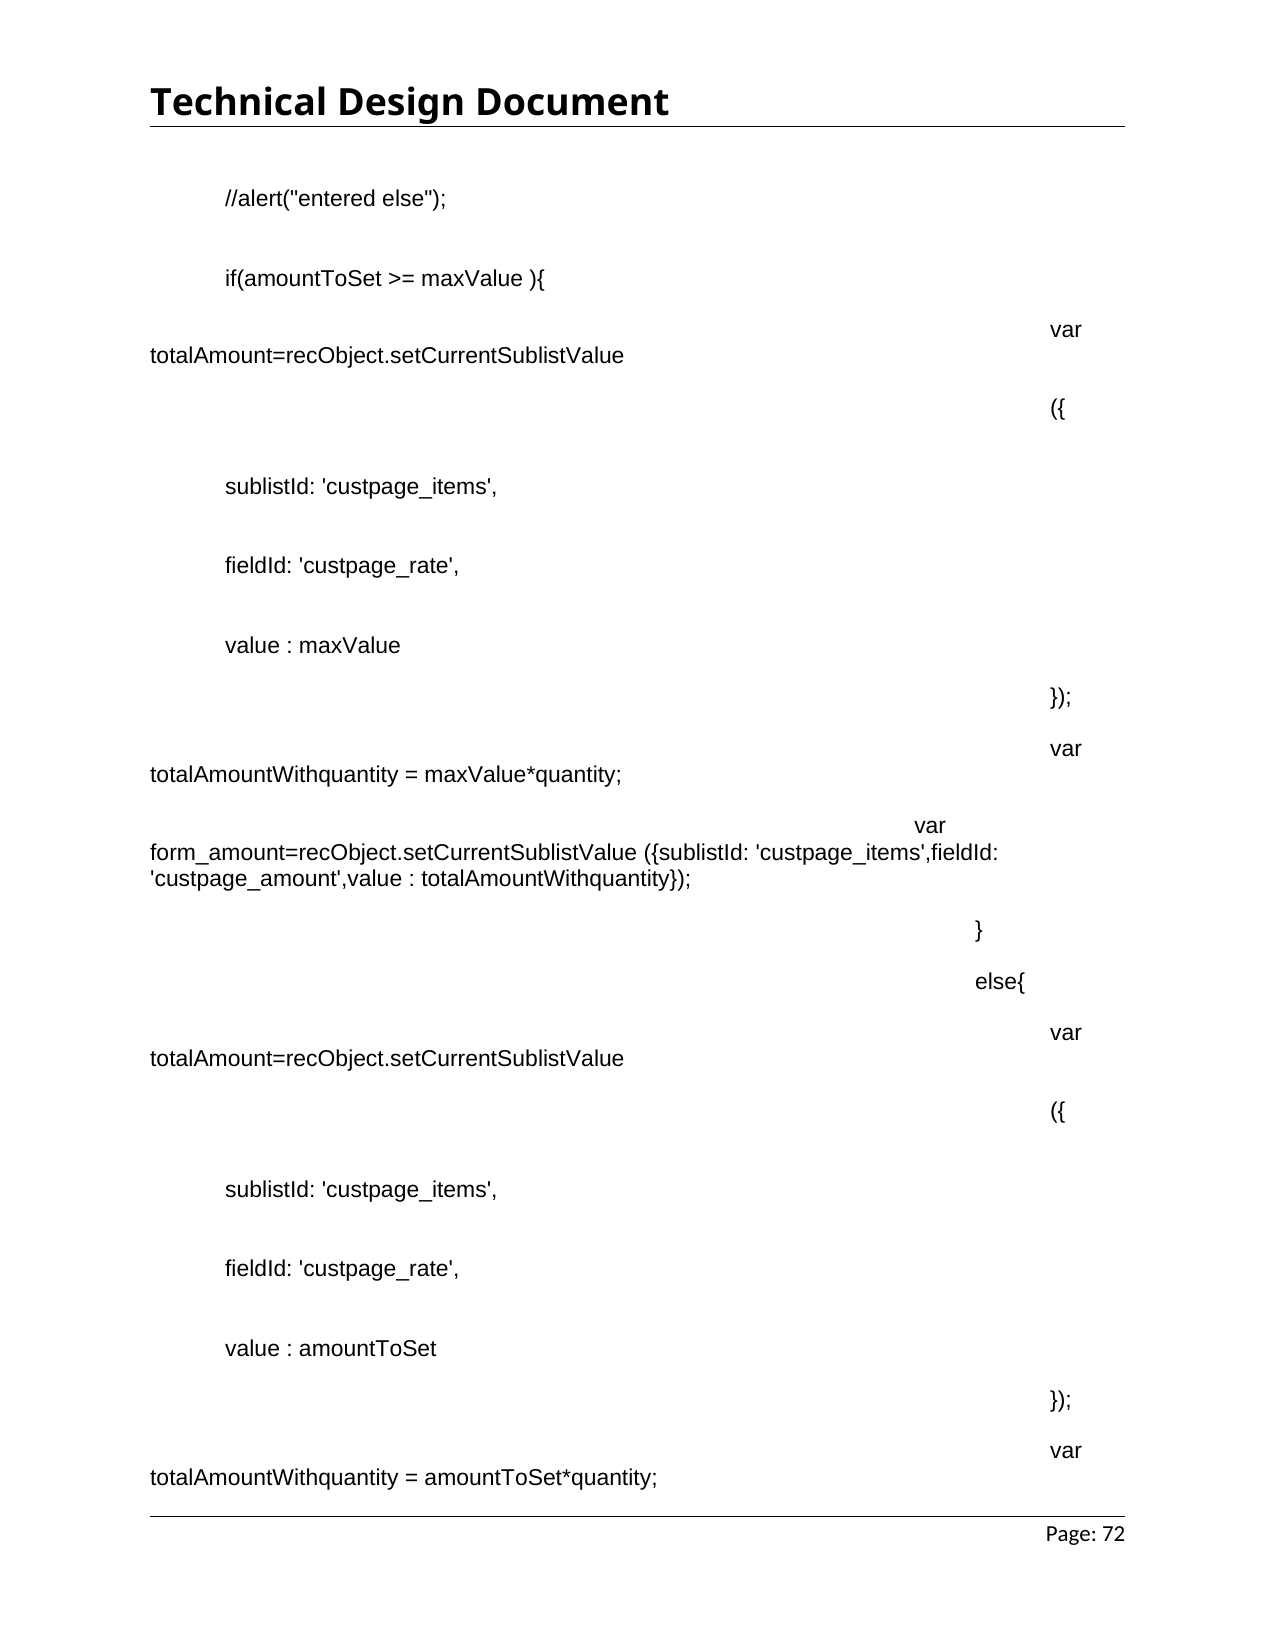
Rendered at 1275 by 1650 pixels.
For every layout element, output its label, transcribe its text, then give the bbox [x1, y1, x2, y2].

text if(amountToSet >= maxValue ){ [150, 237, 1125, 291]
text else{ [150, 968, 1125, 994]
text }); [150, 683, 1125, 709]
text var totalAmountWithquantity = amountToSet*quantity; [150, 1437, 1125, 1490]
text //alert("entered else"); [150, 157, 1125, 212]
text var form_amount=recObject.setCurrentSublistValue ({sublistId: 'custpage_items',fieldId: 'custpage_amount',value : totalAmountWithquantity}); [150, 812, 1125, 891]
text var totalAmountWithquantity = maxValue*quantity; [150, 734, 1125, 787]
text value : maxValue [150, 604, 1125, 658]
text ({ [150, 394, 1125, 420]
text ({ [150, 1097, 1125, 1123]
text var totalAmount=recObject.setCurrentSublistValue [150, 316, 1125, 369]
text sublistId: 'custpage_items', [150, 445, 1125, 499]
text fieldId: 'custpage_rate', [150, 524, 1125, 579]
text value : amountToSet [150, 1307, 1125, 1361]
text sublistId: 'custpage_items', [150, 1148, 1125, 1202]
text }); [150, 1386, 1125, 1412]
text } [150, 916, 1125, 943]
text var totalAmount=recObject.setCurrentSublistValue [150, 1019, 1125, 1072]
text fieldId: 'custpage_rate', [150, 1227, 1125, 1282]
